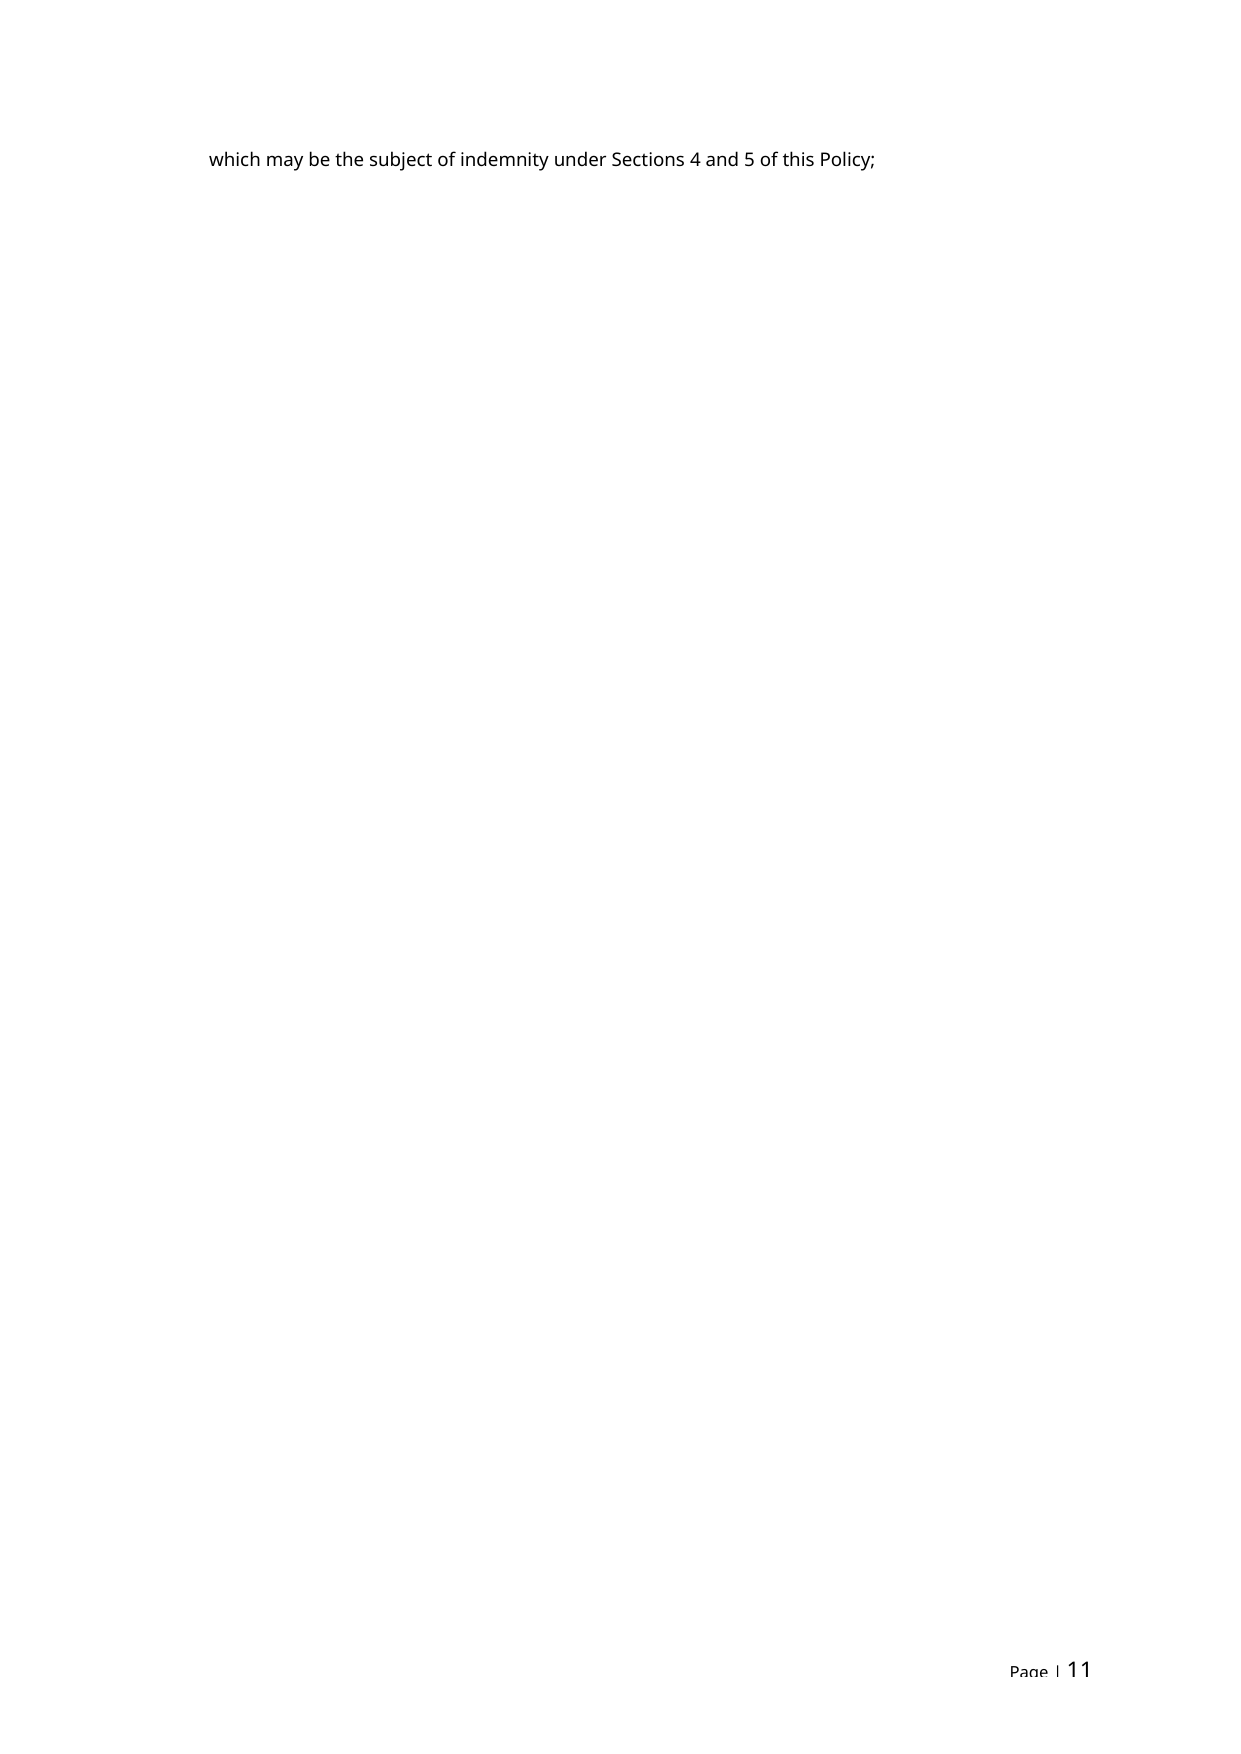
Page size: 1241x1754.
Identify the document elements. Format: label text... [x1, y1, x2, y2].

text which may be the subject of indemnity under Sections 4 and 5 of this Policy; [209, 146, 1146, 171]
